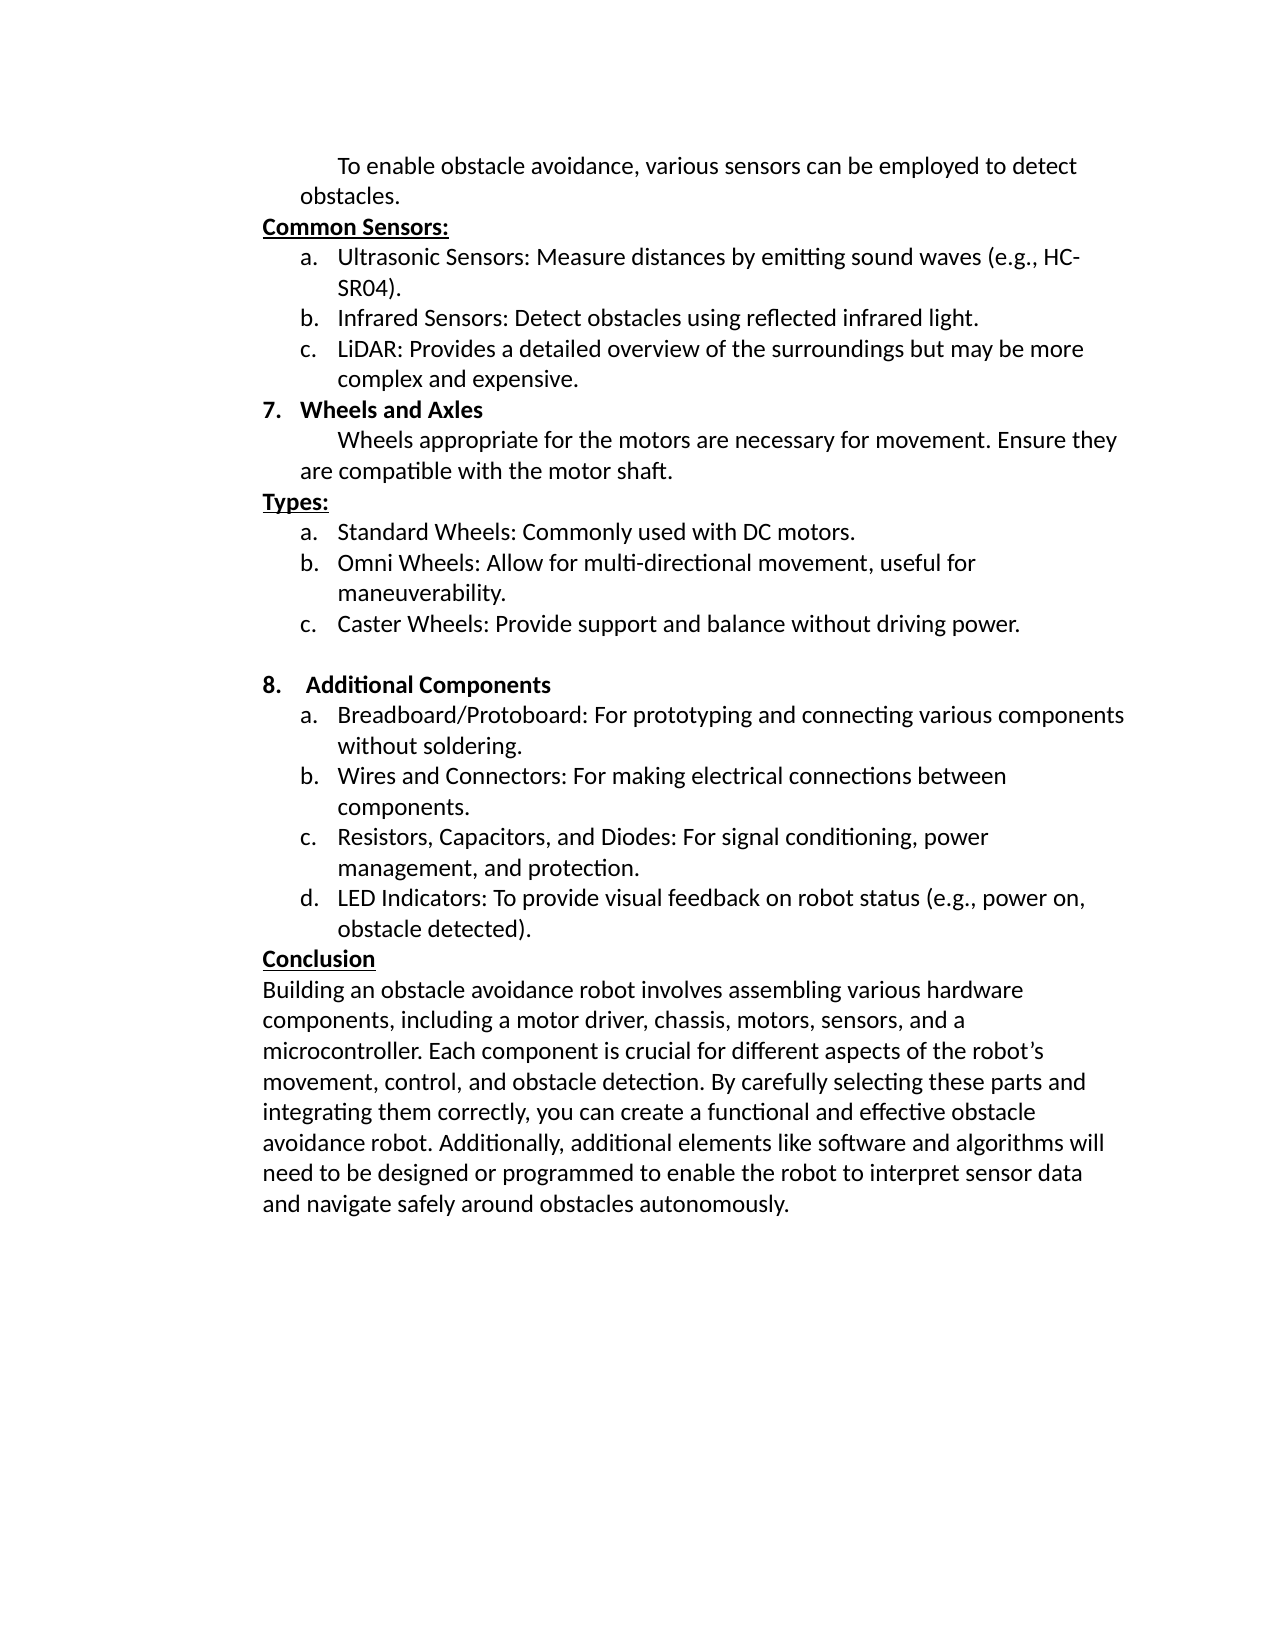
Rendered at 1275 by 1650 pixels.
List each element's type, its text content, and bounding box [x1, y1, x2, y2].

list 7. Wheels and Axles [262, 394, 1125, 425]
list Types: [262, 486, 1125, 516]
list 8. Additional Components [262, 669, 1125, 699]
list Wires and Connectors: For making electrical connections between components. [300, 760, 1125, 821]
list Building an obstacle avoidance robot involves assembling various hardware components, including a motor driver, chassis, motors, sensors, and a microcontroller. Each component is crucial for different aspects of the robot’s movement, control, and obstacle detection. By carefully selecting these parts and integrating them correctly, you can create a functional and effective obstacle avoidance robot. Additionally, additional elements like software and algorithms will need to be designed or programmed to enable the robot to interpret sensor data and navigate safely around obstacles autonomously. [262, 974, 1125, 1218]
list Conclusion [262, 943, 1125, 974]
list Ultrasonic Sensors: Measure distances by emitting sound waves (e.g., HC-SR04). [300, 242, 1125, 303]
list Caster Wheels: Provide support and balance without driving power. [300, 608, 1125, 638]
list Wheels appropriate for the motors are necessary for movement. Ensure they are compatible with the motor shaft. [300, 425, 1125, 486]
list Infrared Sensors: Detect obstacles using reflected infrared light. [300, 303, 1125, 333]
list Common Sensors: [262, 211, 1125, 242]
list LED Indicators: To provide visual feedback on robot status (e.g., power on, obstacle detected). [300, 882, 1125, 943]
list Resistors, Capacitors, and Diodes: For signal conditioning, power management, and protection. [300, 821, 1125, 882]
list Standard Wheels: Commonly used with DC motors. [300, 516, 1125, 547]
list To enable obstacle avoidance, various sensors can be employed to detect obstacles. [300, 150, 1125, 211]
list Breadboard/Protoboard: For prototyping and connecting various components without soldering. [300, 699, 1125, 760]
list LiDAR: Provides a detailed overview of the surroundings but may be more complex and expensive. [300, 333, 1125, 394]
list Omni Wheels: Allow for multi-directional movement, useful for maneuverability. [300, 547, 1125, 608]
